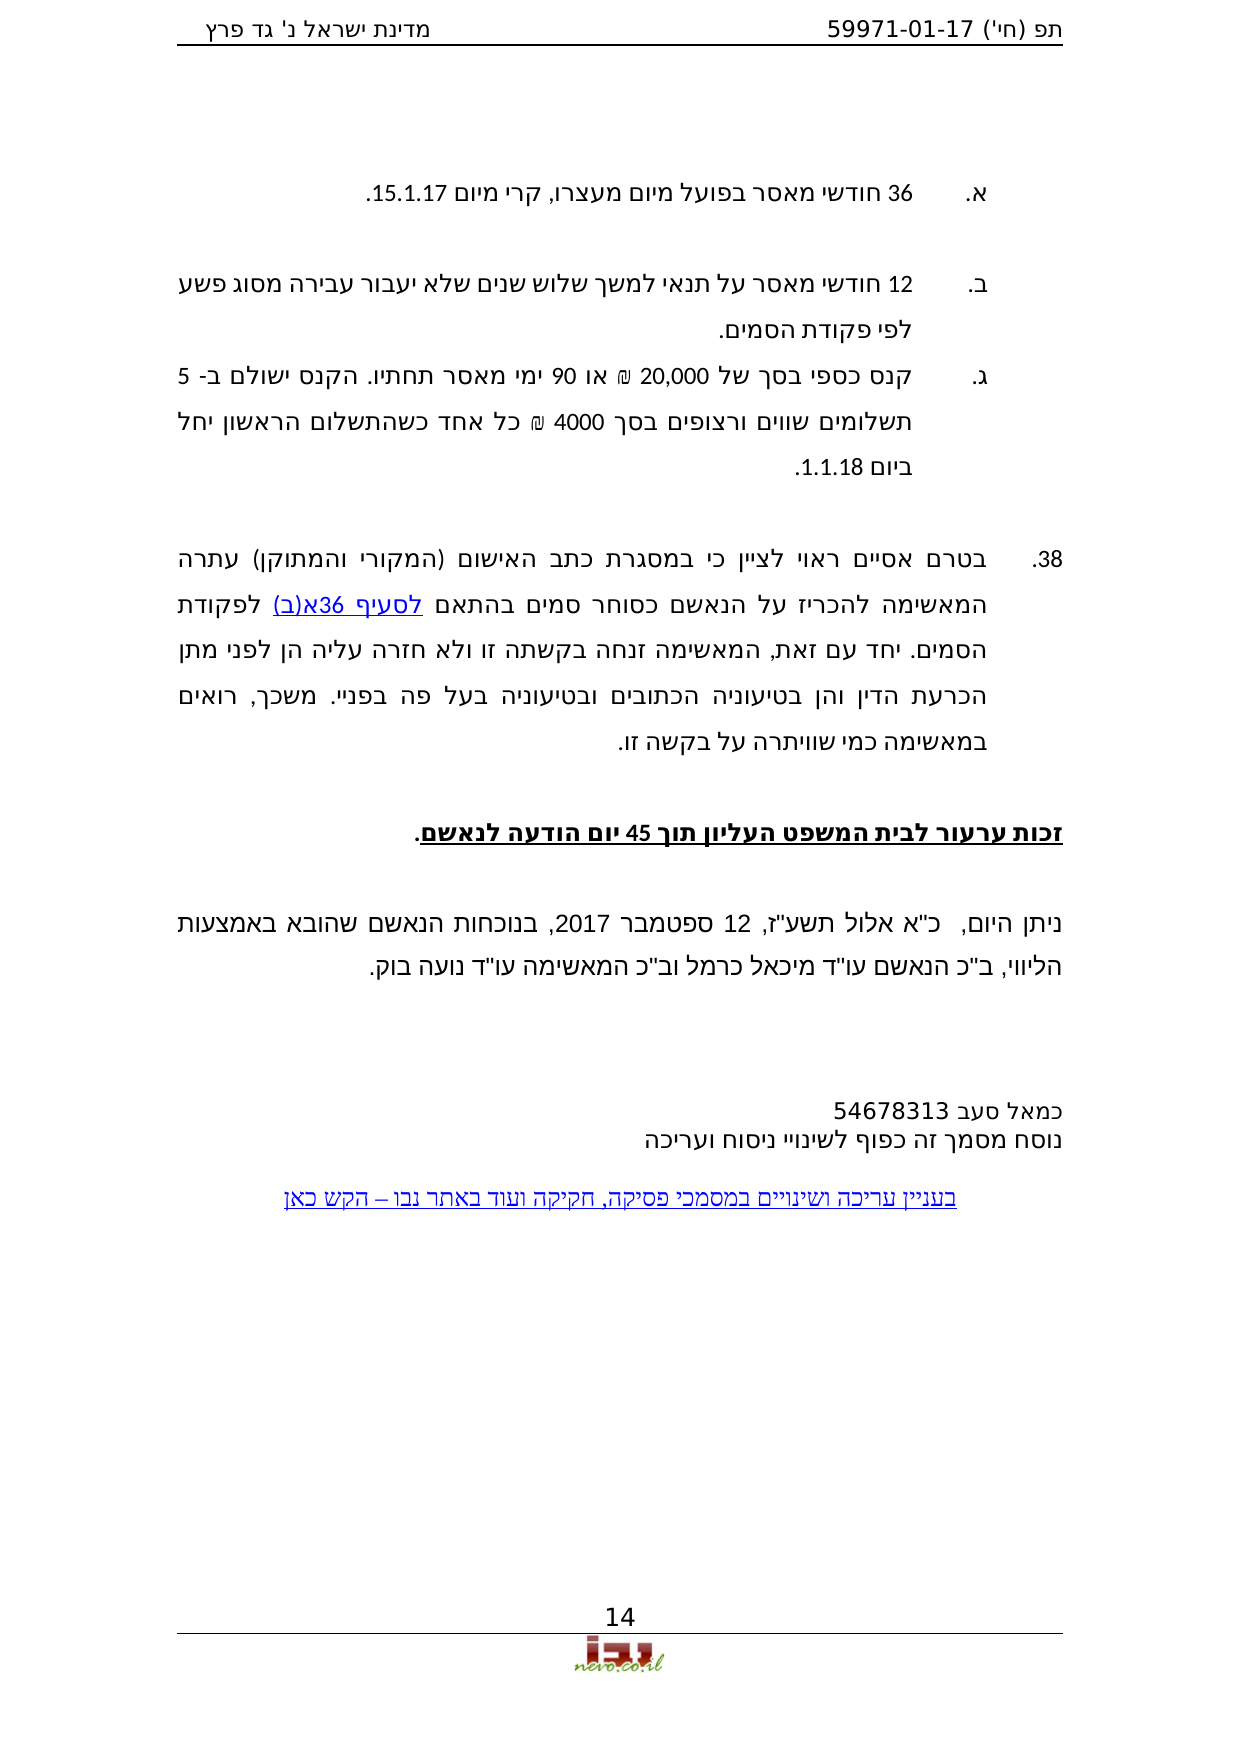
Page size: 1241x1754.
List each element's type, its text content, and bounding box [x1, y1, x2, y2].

text 38. בטרם אסיים ראוי לציין כי במסגרת כתב האישום (המקורי והמתוקן) עתרה המאשימה להכריז על הנאשם כסוחר סמים בהתאם לסעיף 36א(ב) לפקודת הסמים. יחד עם זאת, המאשימה זנחה בקשתה זו ולא חזרה עליה הן לפני מתן הכרעת הדין והן בטיעוניה הכתובים ובטיעוניה בעל פה בפניי. משכך, רואים במאשימה כמי שוויתרה על בקשה זו. [177, 543, 1063, 756]
text ניתן היום, כ"א אלול תשע"ז, 12 ספטמבר 2017, בנוכחות הנאשם שהובא באמצעות הליווי, ב"כ הנאשם עו"ד מיכאל כרמל וב"כ המאשימה עו"ד נועה בוק. [177, 909, 1063, 981]
picture [574, 1635, 666, 1673]
text כמאל סעב 54678313 [177, 1098, 1063, 1125]
text ג. קנס כספי בסך של 20,000 ₪ או 90 ימי מאסר תחתיו. הקנס ישולם ב- 5 תשלומים שווים ורצופים בסך 4000 ₪ כל אחד כשהתשלום הראשון יחל ביום 1.1.18. [177, 360, 988, 482]
text ב. 12 חודשי מאסר על תנאי למשך שלוש שנים שלא יעבור עבירה מסוג פשע לפי פקודת הסמים. [177, 269, 988, 345]
text נוסח מסמך זה כפוף לשינויי ניסוח ועריכה [177, 1125, 1063, 1154]
text זכות ערעור לבית המשפט העליון תוך 45 יום הודעה לנאשם. [177, 817, 1063, 848]
text בעניין עריכה ושינויים במסמכי פסיקה, חקיקה ועוד באתר נבו – הקש כאן [177, 1183, 1063, 1211]
text א. 36 חודשי מאסר בפועל מיום מעצרו, קרי מיום 15.1.17. [177, 177, 1063, 208]
